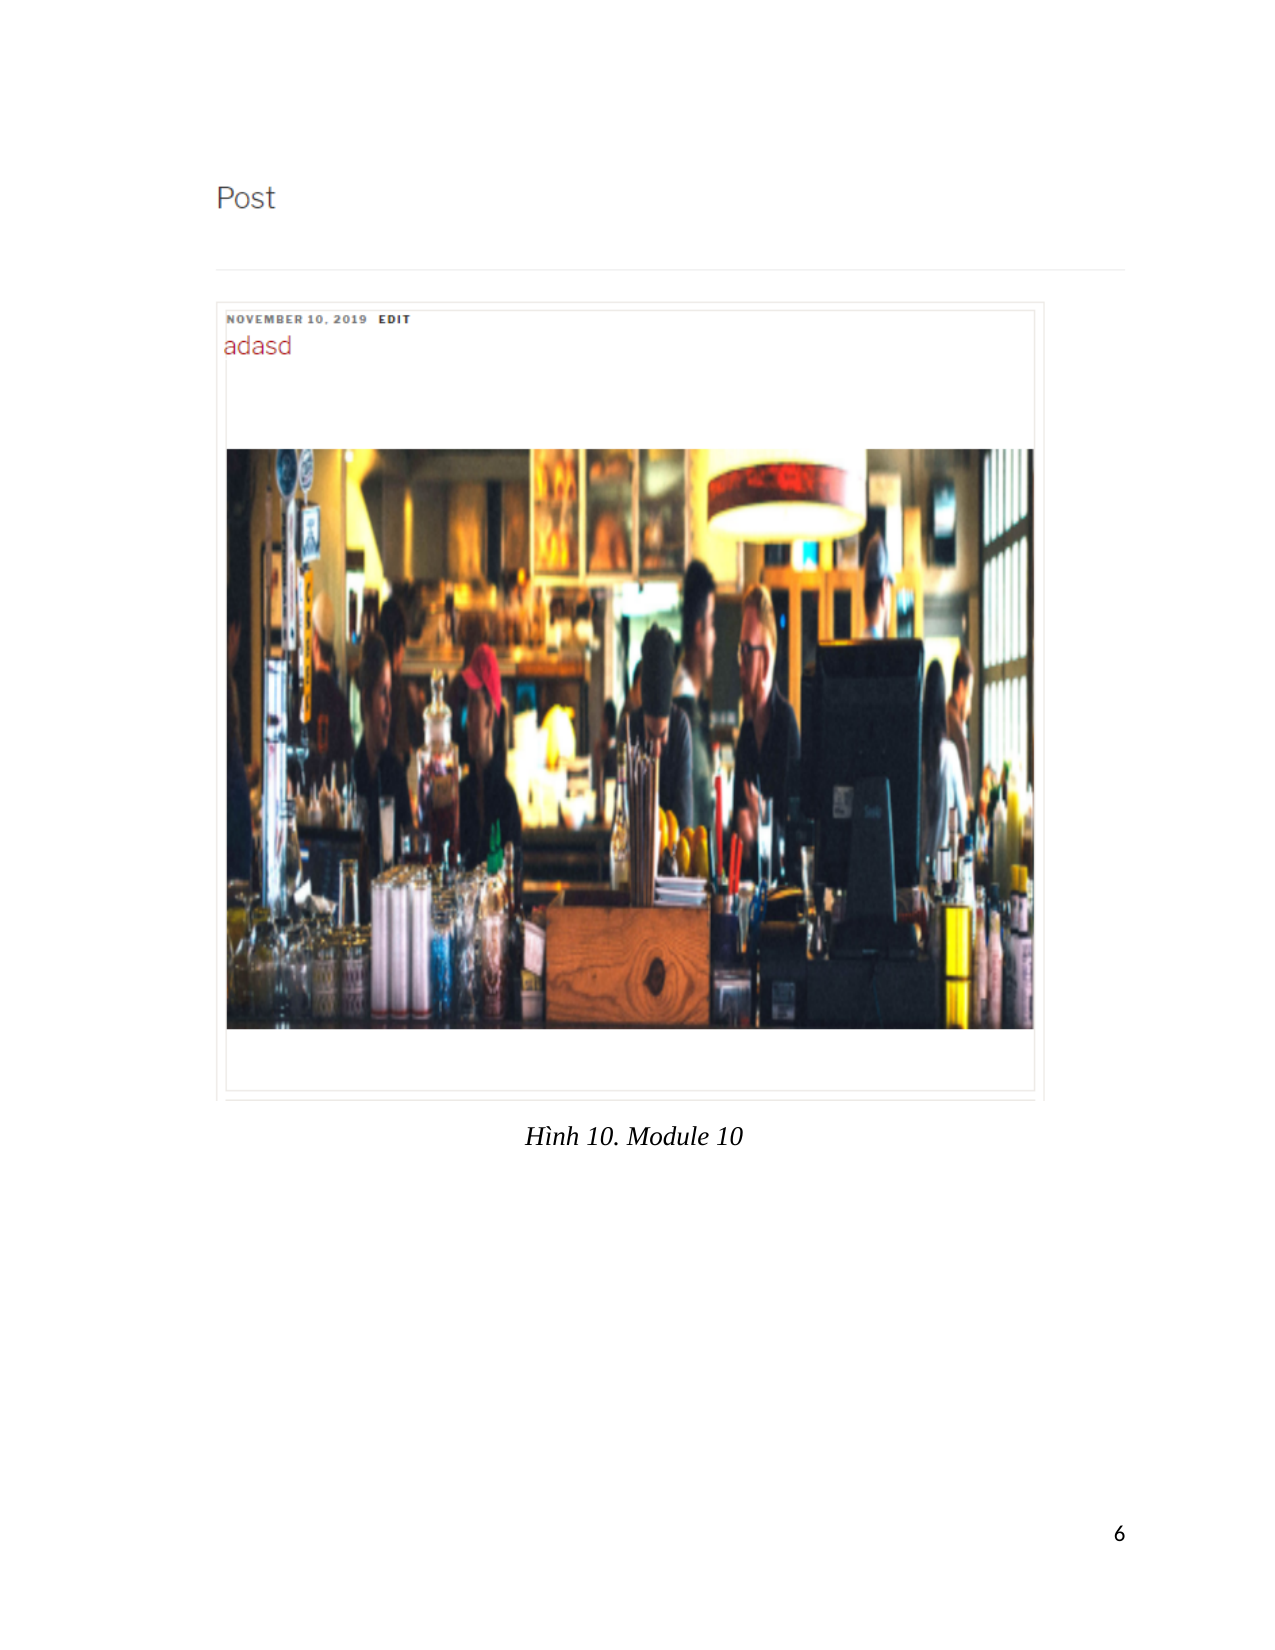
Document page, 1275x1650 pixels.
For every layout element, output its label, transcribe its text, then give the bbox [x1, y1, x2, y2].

text Hình 10. Module 10 [450, 1119, 1125, 1151]
picture [150, 150, 1125, 1101]
